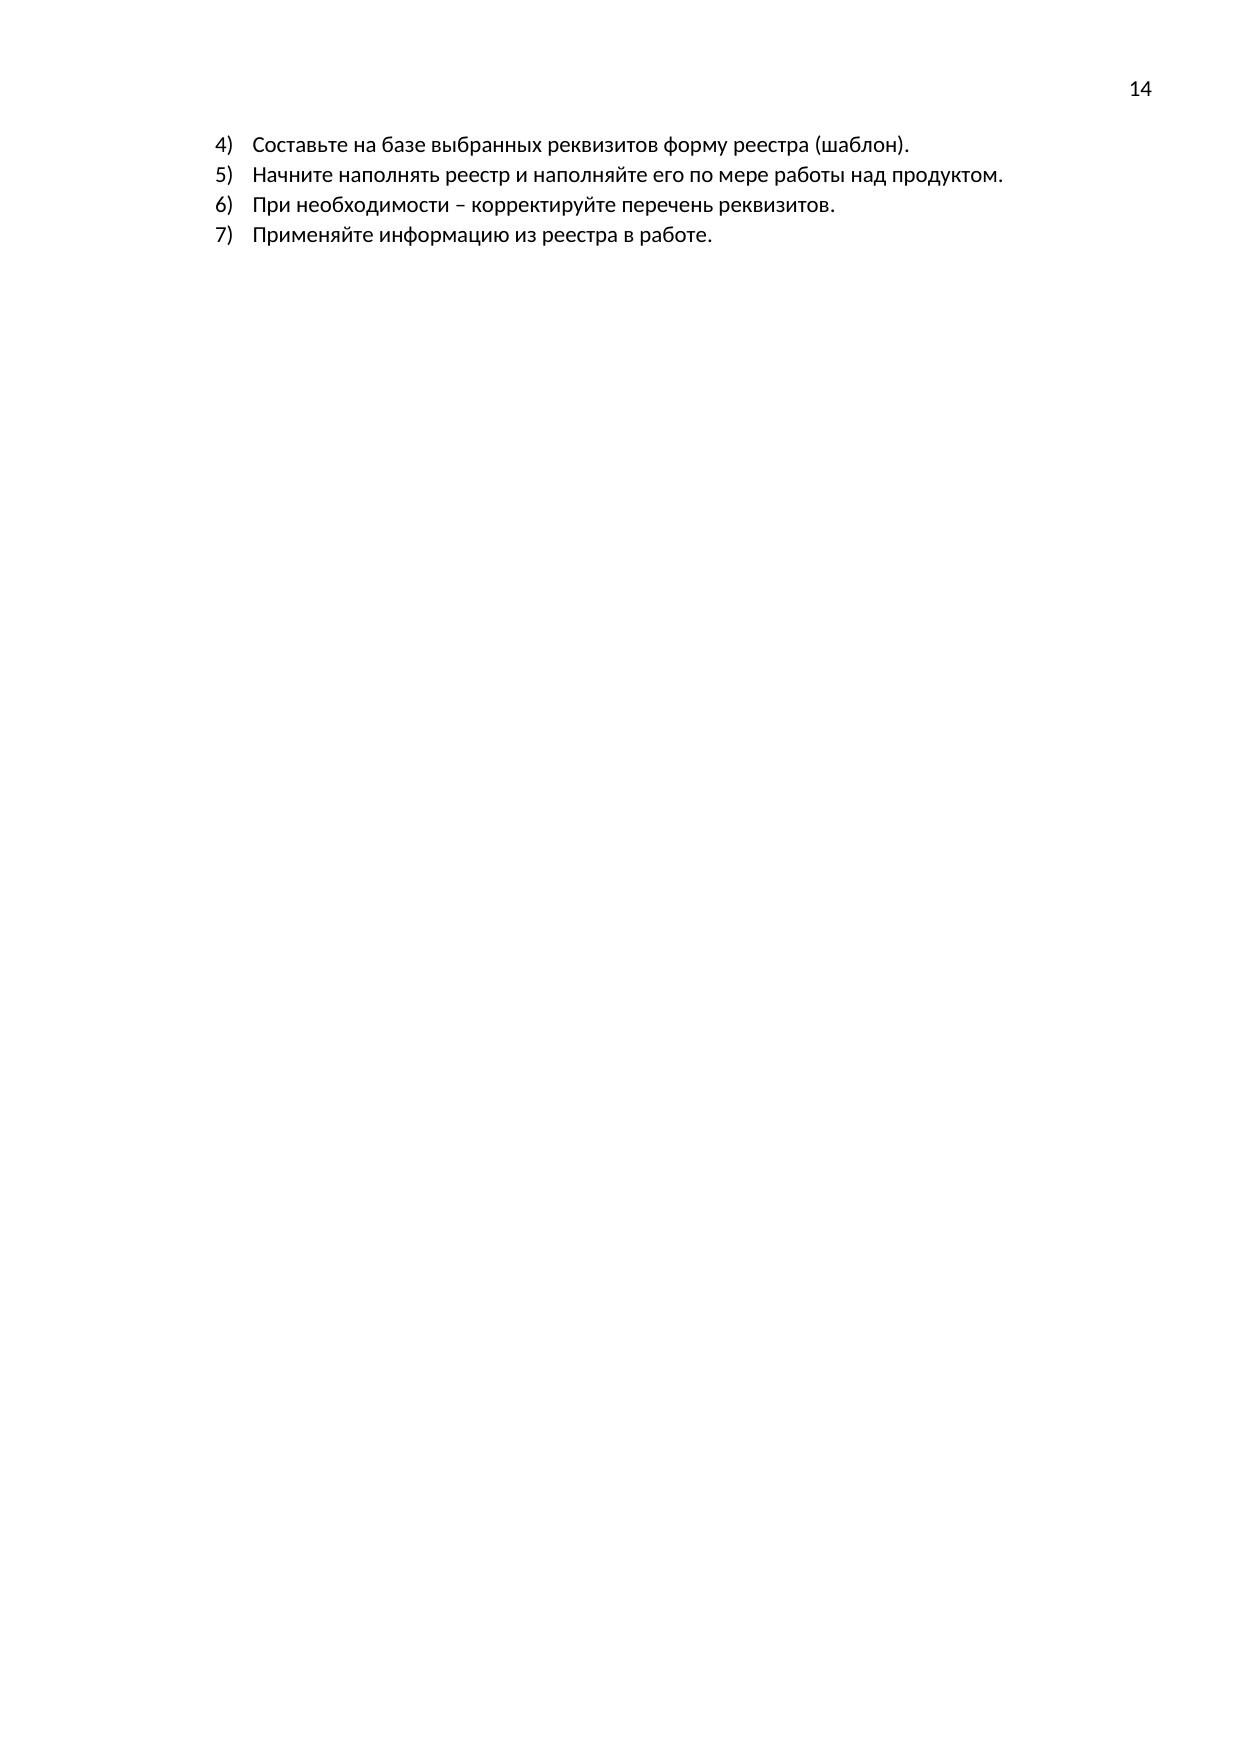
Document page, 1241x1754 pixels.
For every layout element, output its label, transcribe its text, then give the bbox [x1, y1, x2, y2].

list Составьте на базе выбранных реквизитов форму реестра (шаблон). [215, 130, 1152, 158]
list Применяйте информацию из реестра в работе. [215, 220, 1152, 248]
list При необходимости – корректируйте перечень реквизитов. [215, 190, 1152, 218]
list Начните наполнять реестр и наполняйте его по мере работы над продуктом. [215, 160, 1152, 188]
